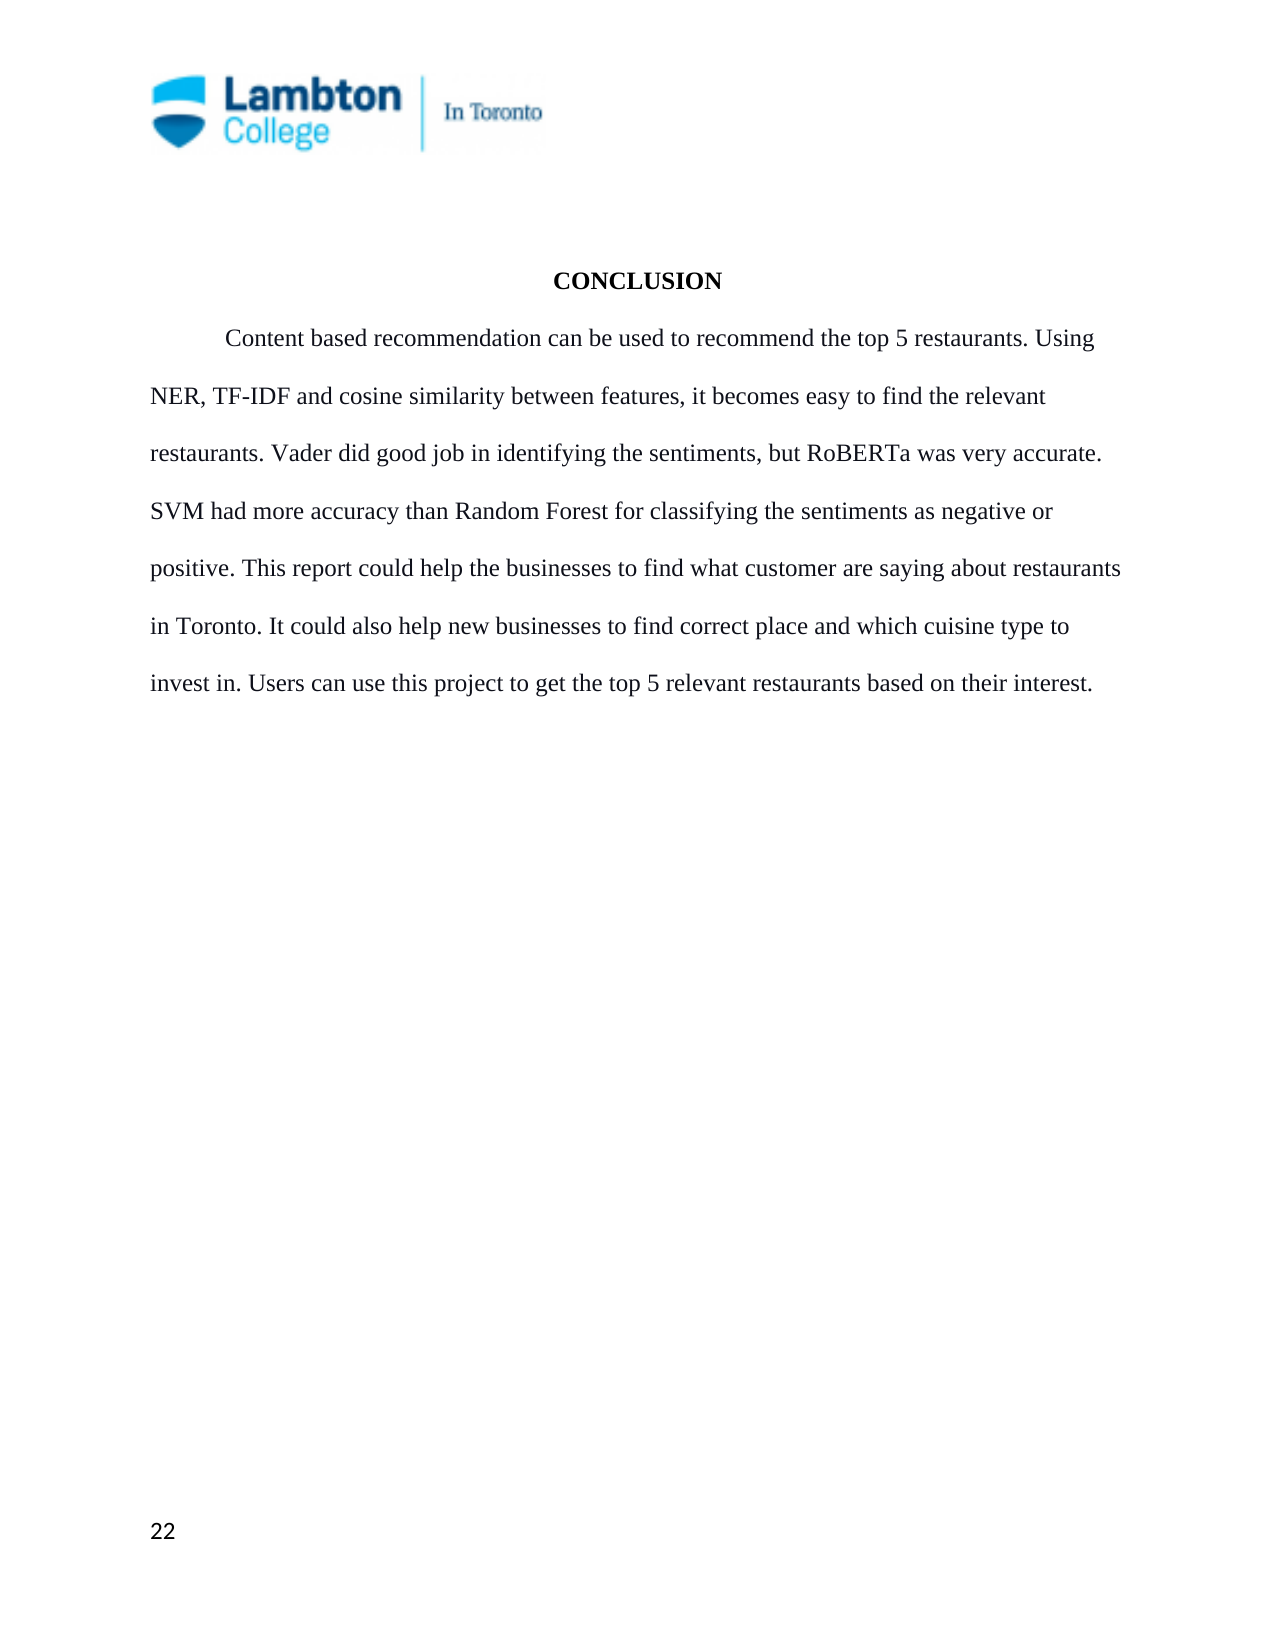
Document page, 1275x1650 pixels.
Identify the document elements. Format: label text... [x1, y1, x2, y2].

picture [150, 73, 547, 155]
subtitle CONCLUSION [150, 266, 1125, 295]
text Content based recommendation can be used to recommend the top 5 restaurants. Using NER, TF-IDF and cosine similarity between features, it becomes easy to find the relevant restaurants. Vader did good job in identifying the sentiments, but RoBERTa was very accurate. SVM had more accuracy than Random Forest for classifying the sentiments as negative or positive. This report could help the businesses to find what customer are saying about restaurants in Toronto. It could also help new businesses to find correct place and which cuisine type to invest in. Users can use this project to get the top 5 relevant restaurants based on their interest. [150, 323, 1125, 697]
